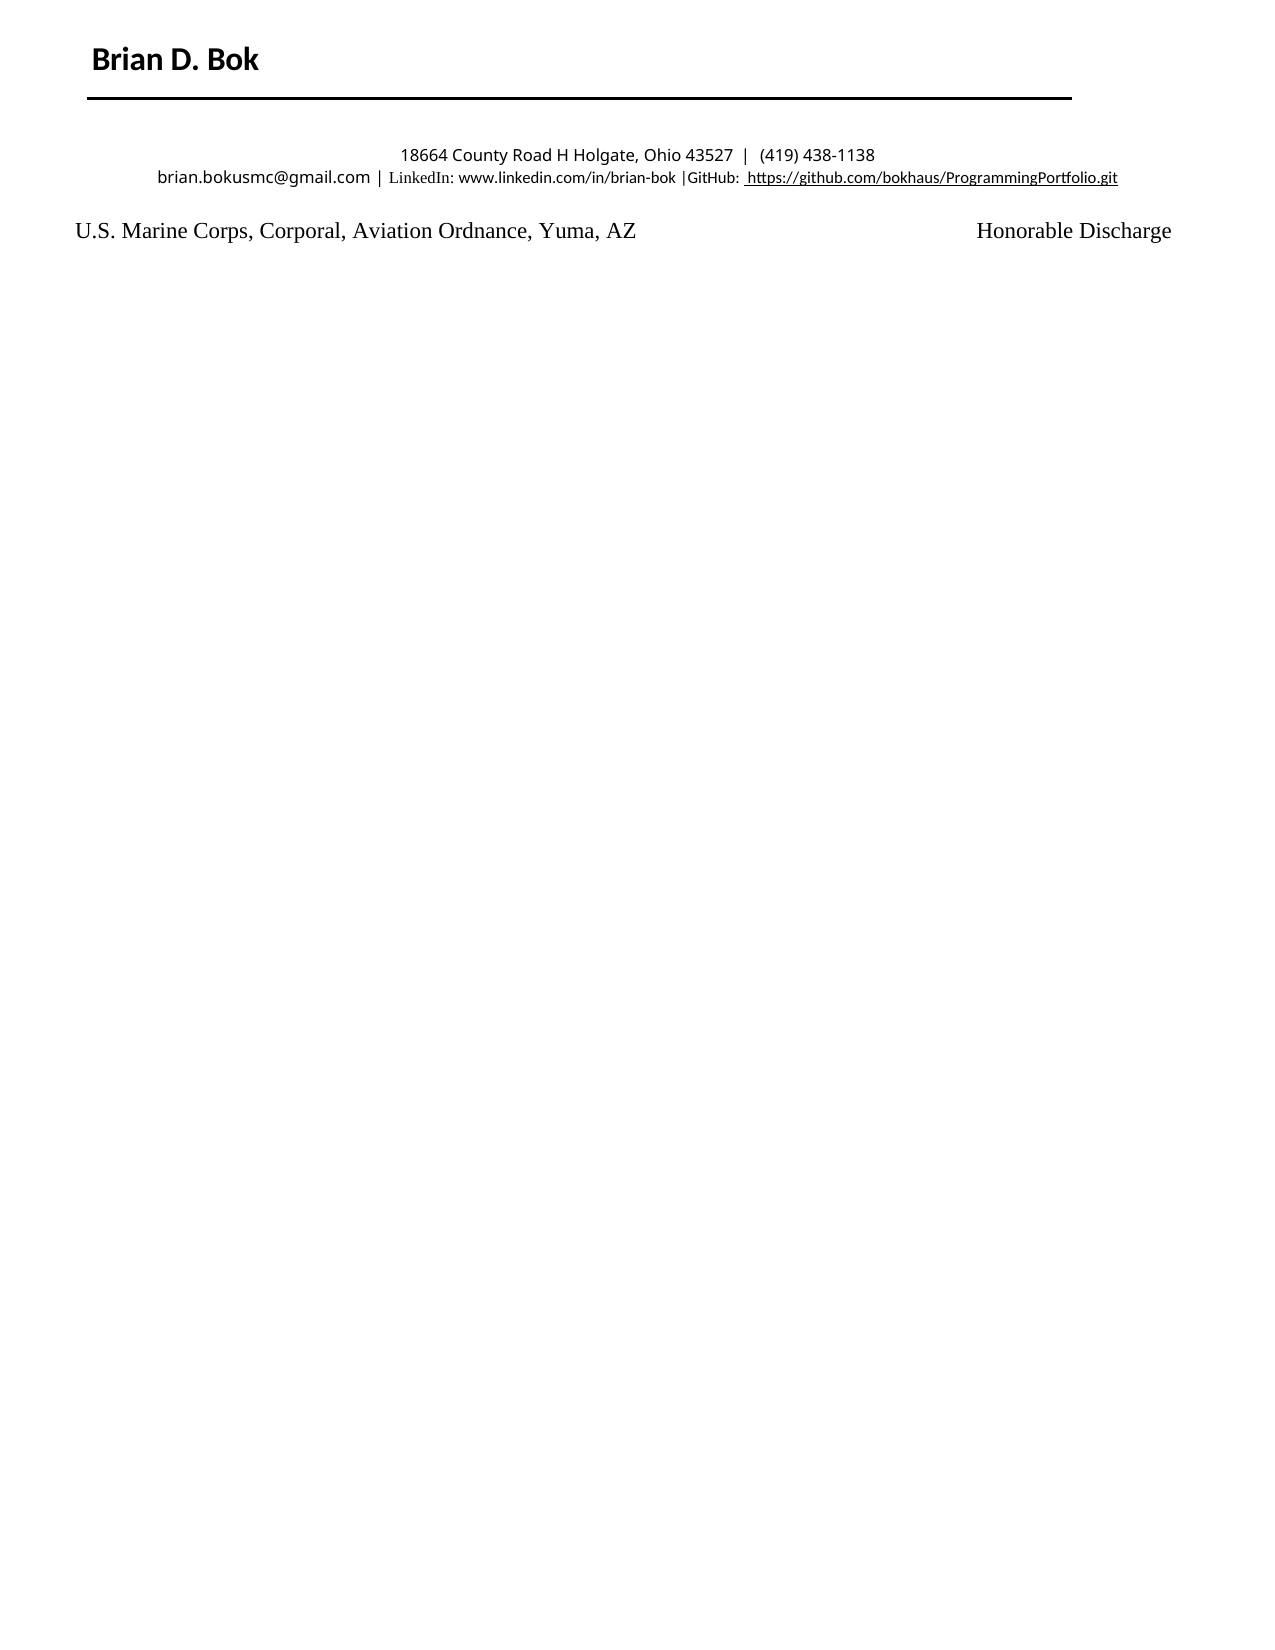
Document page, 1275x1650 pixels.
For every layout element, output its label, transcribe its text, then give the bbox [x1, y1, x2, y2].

text U.S. Marine Corps, Corporal, Aviation Ordnance, Yuma, AZ Honorable Discharge [75, 217, 1200, 243]
